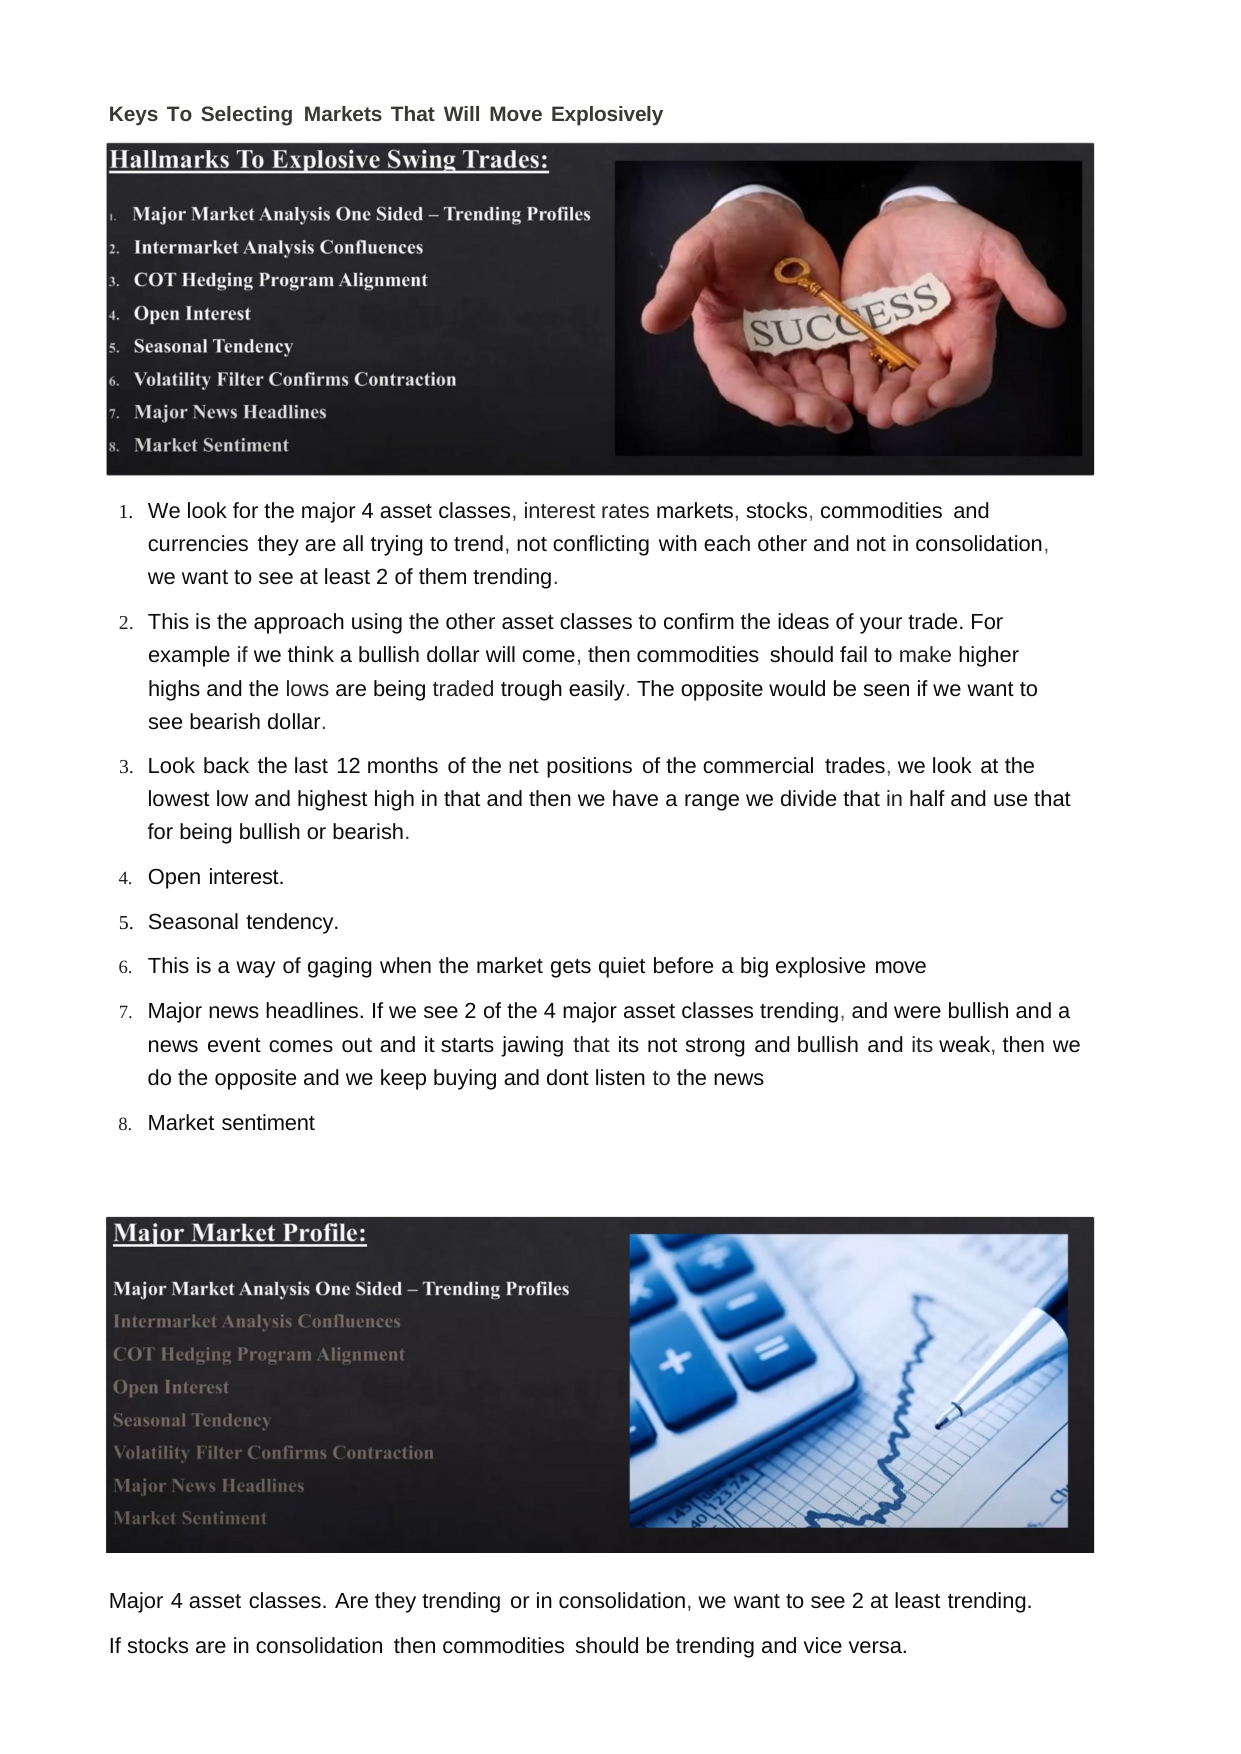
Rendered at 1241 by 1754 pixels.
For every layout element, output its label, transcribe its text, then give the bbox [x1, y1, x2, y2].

text Keys To Selecting Markets That Will Move Explosively [108, 102, 1203, 126]
list This is the approach using the other asset classes to confirm the ideas of your trade. For example if we think a bullish dollar will come, then commodities should fail to make higher highs and the lows are being traded trough easily. The opposite would be seen if we want to see bearish dollar. [119, 608, 1055, 734]
picture [105, 139, 1095, 476]
picture [104, 1212, 1095, 1553]
list Market sentiment [118, 1110, 1203, 1135]
list Major news headlines. If we see 2 of the 4 major asset classes trending, and were bullish and a news event comes out and it starts jawing that its not strong and bullish and its weak, then we do the opposite and we keep buying and dont listen to the news [118, 998, 1090, 1090]
list Open interest. [118, 864, 1203, 889]
list This is a way of gaging when the market gets quiet before a big explosive move [118, 953, 1203, 979]
list Seasonal tendency. [119, 909, 1203, 934]
list Look back the last 12 months of the net positions of the commercial trades, we look at the lowest low and highest high in that and then we have a range we divide that in half and use that for being bullish or bearish. [119, 753, 1091, 844]
